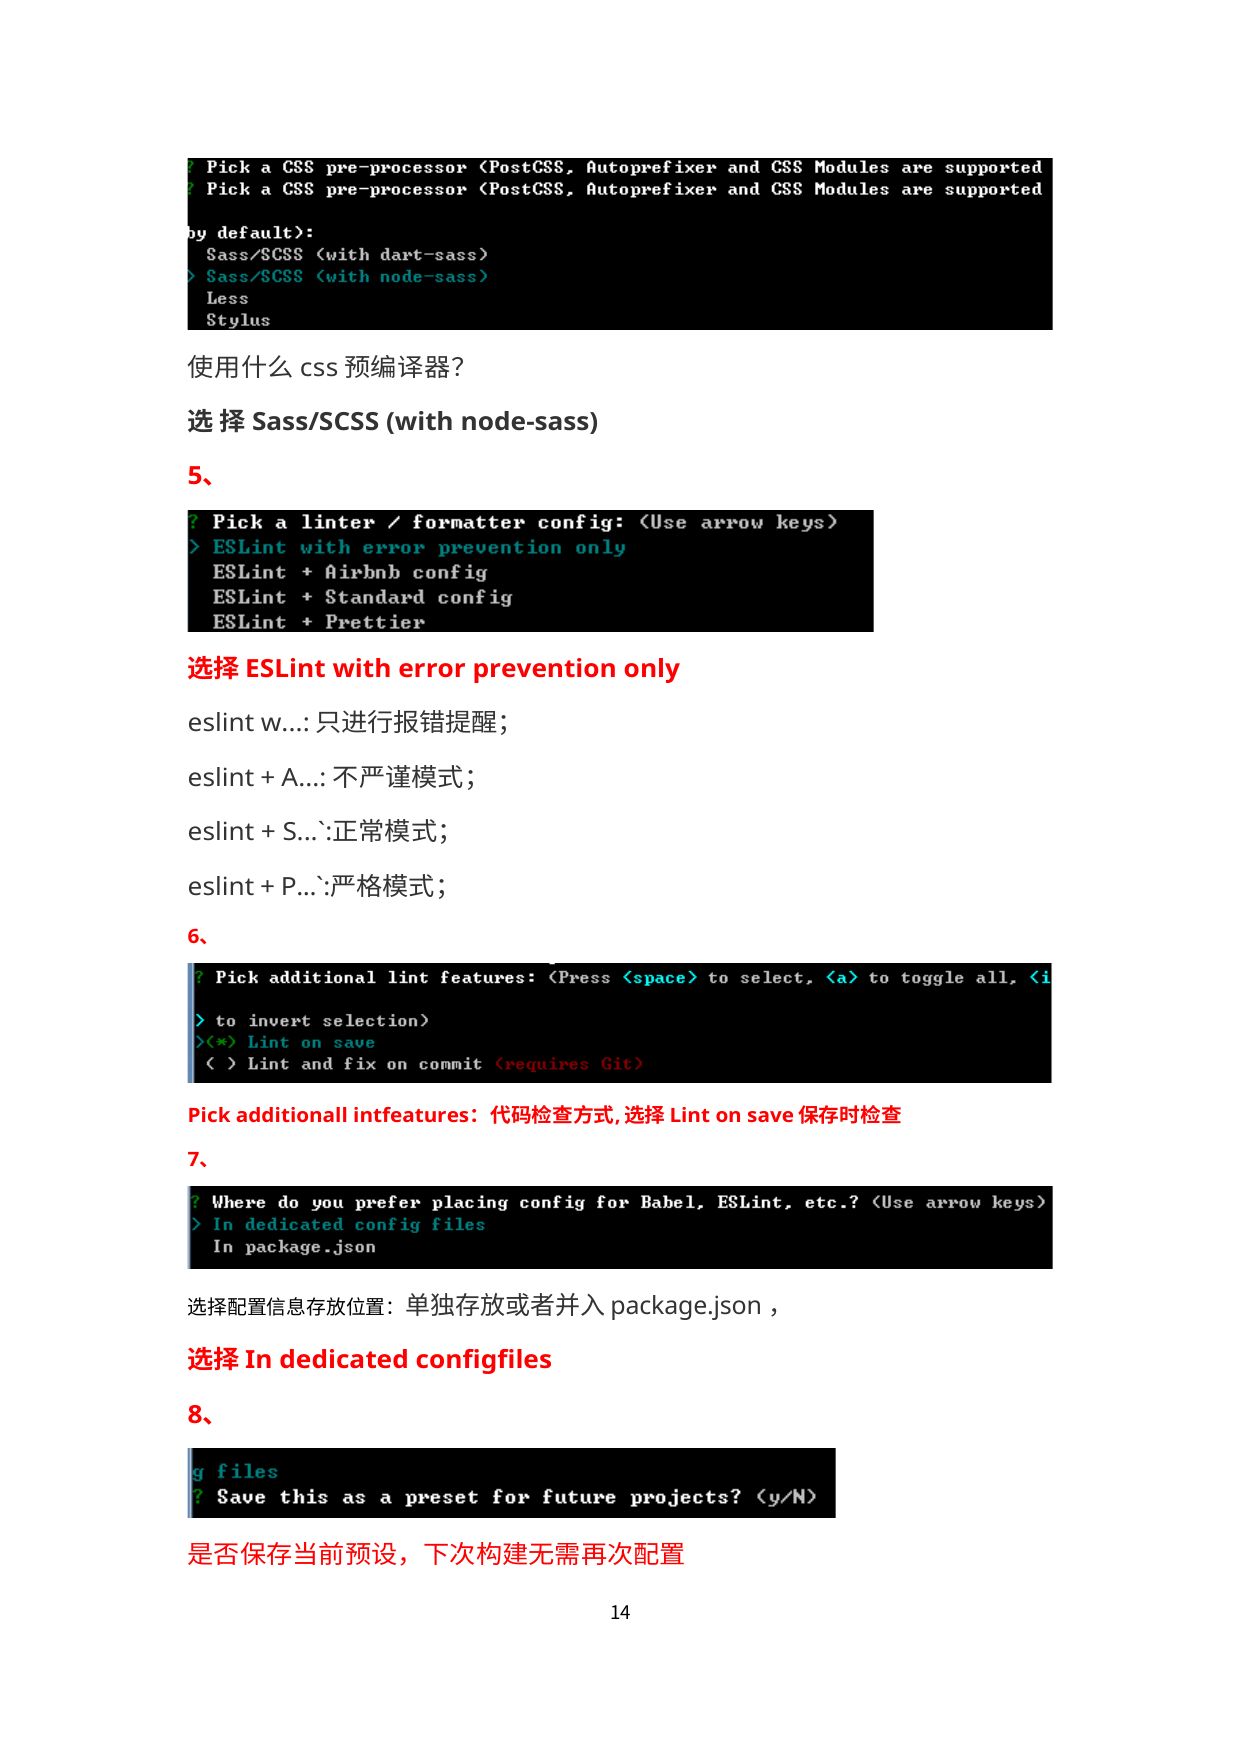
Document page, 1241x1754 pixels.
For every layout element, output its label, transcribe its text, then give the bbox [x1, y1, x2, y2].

text 选择ESLint with error prevention only [187, 648, 1053, 685]
text 使用什么css预编译器？ [187, 347, 1053, 383]
text 6、 [187, 920, 1053, 949]
picture [187, 510, 874, 632]
text 选 择 Sass/SCSS (with node-sass) [187, 401, 1053, 438]
text eslint w...: 只进行报错提醒； [187, 703, 1053, 739]
text 选择In dedicated configfiles [187, 1340, 1053, 1376]
text 8、 [187, 1394, 1053, 1431]
text 5、 [187, 456, 1053, 492]
text eslint + S...`:正常模式； [187, 812, 1053, 848]
text eslint + A...: 不严谨模式； [187, 757, 1053, 793]
text 是否保存当前预设，下次构建无需再次配置 [187, 1535, 1053, 1571]
text Pick additionall intfeatures：代码检查方式, 选择Lint on save保存时检查 [187, 1100, 1053, 1129]
text 选择配置信息存放位置：单独存放或者并入package.json ， [187, 1286, 1053, 1322]
text 7、 [187, 1143, 1053, 1172]
picture [187, 1186, 1053, 1269]
picture [187, 1448, 836, 1518]
picture [187, 158, 1053, 330]
text eslint + P...`:严格模式； [187, 866, 1053, 902]
picture [187, 963, 1053, 1083]
